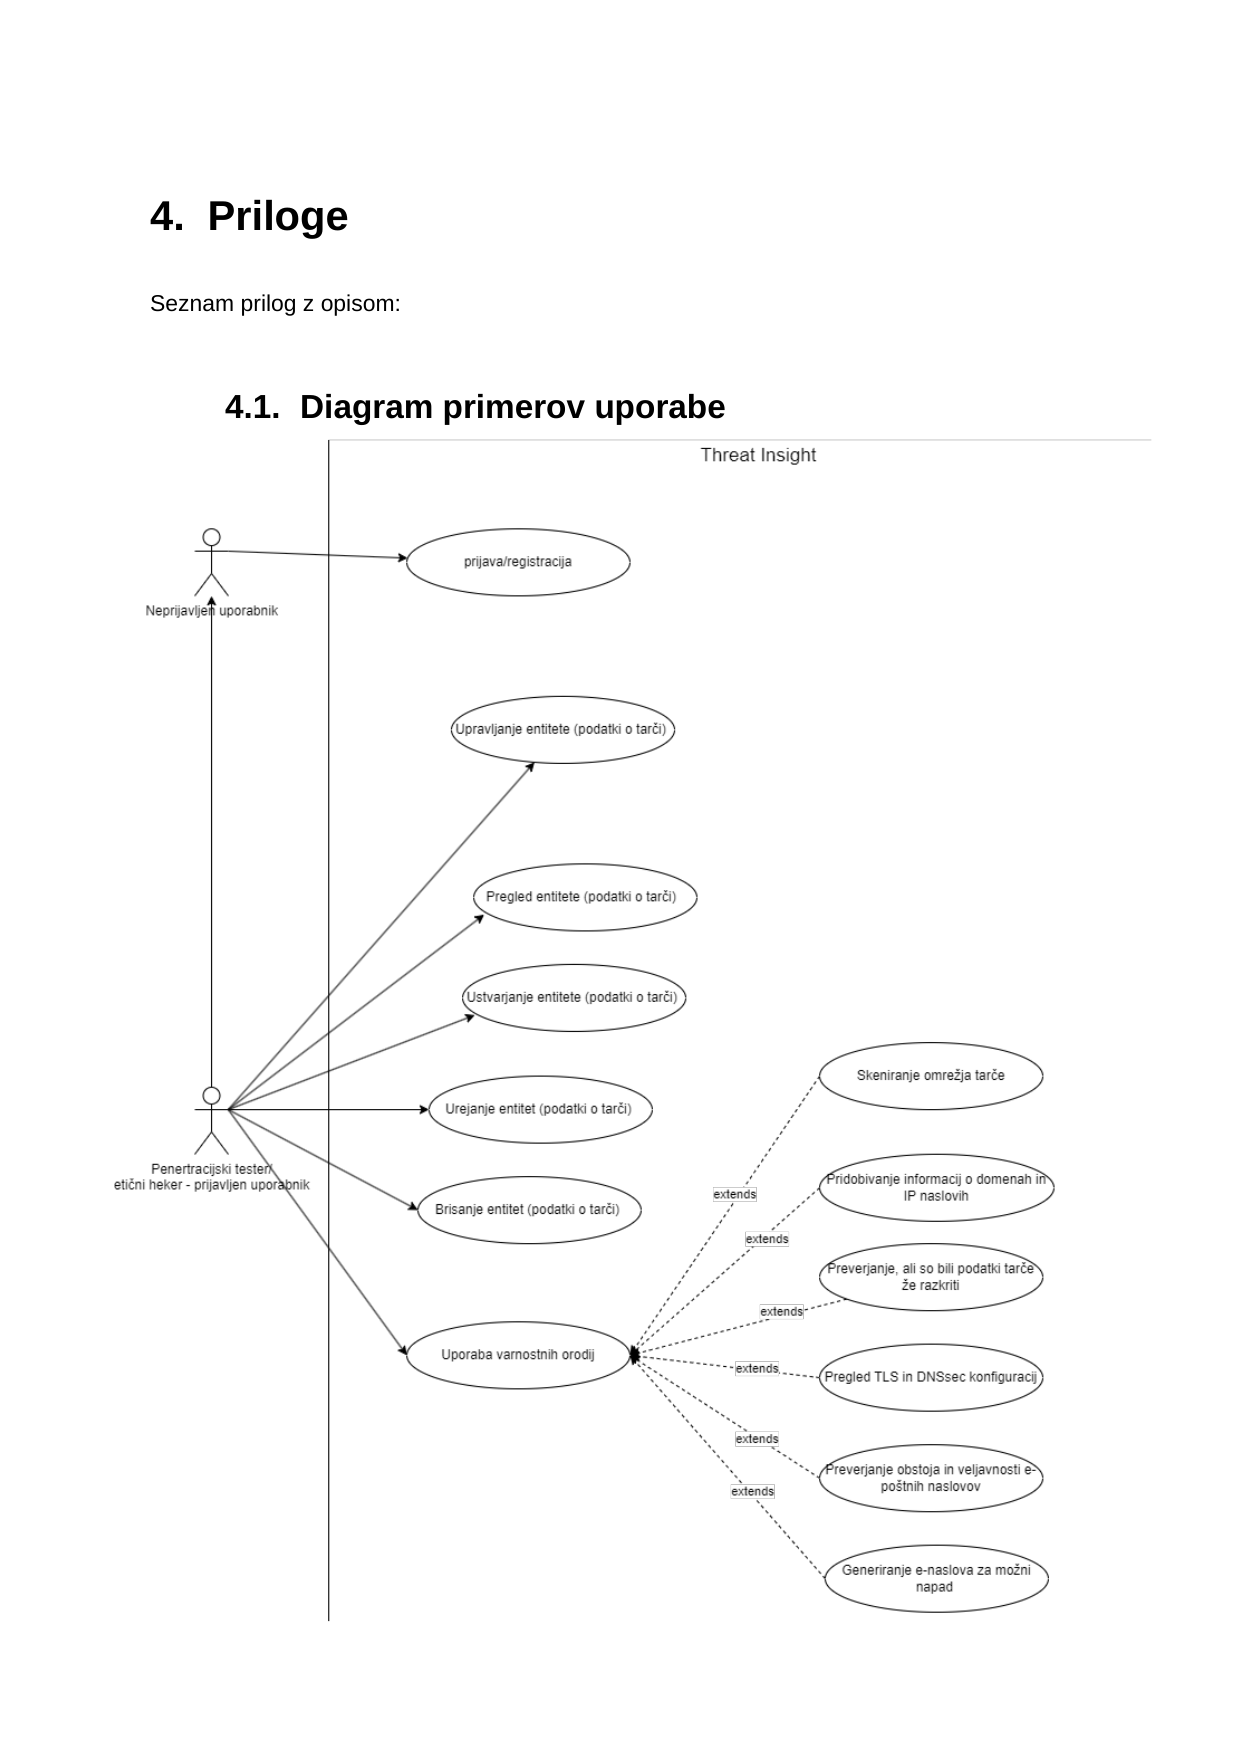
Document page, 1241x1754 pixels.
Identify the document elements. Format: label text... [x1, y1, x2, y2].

text Seznam prilog z opisom: [150, 289, 1090, 316]
picture [114, 439, 1151, 1621]
subtitle Priloge [150, 192, 1090, 239]
subtitle Diagram primerov uporabe [225, 387, 1090, 426]
